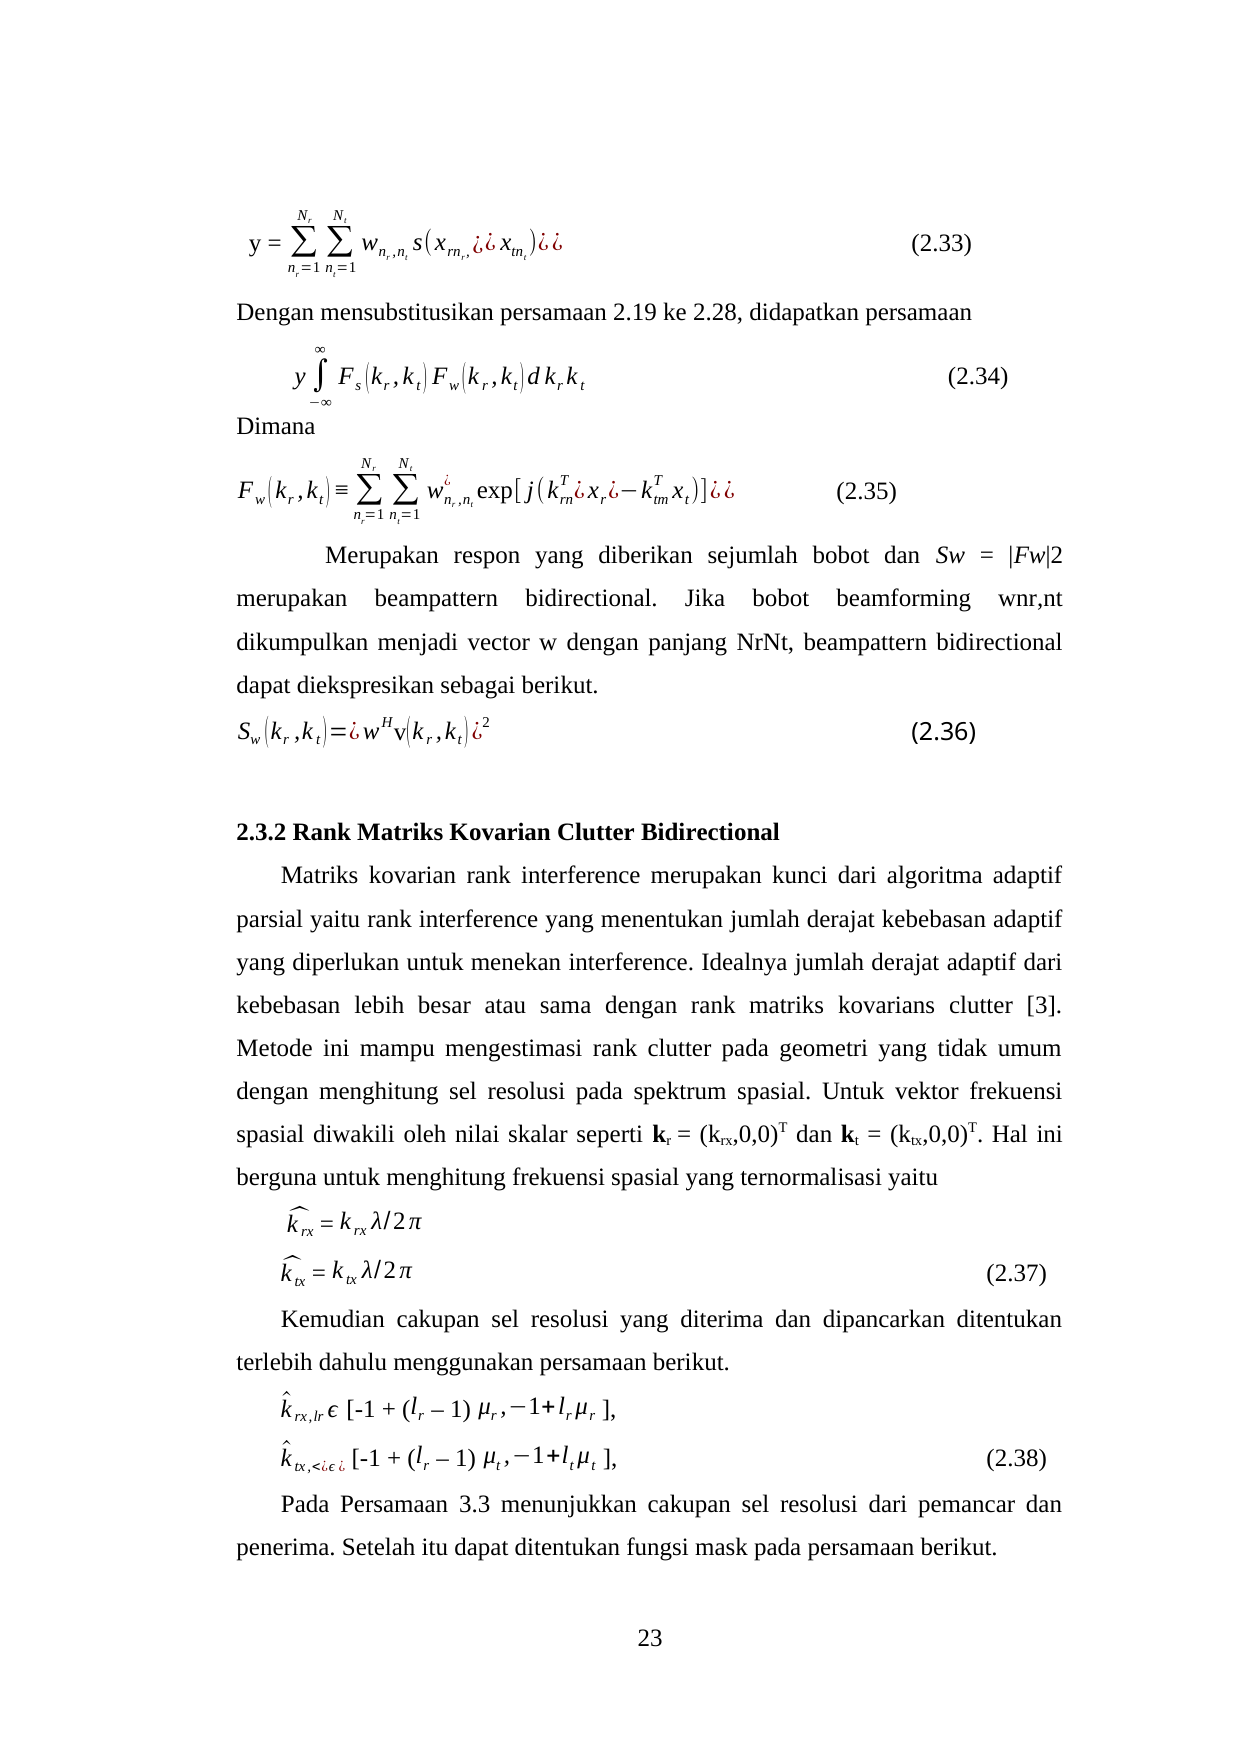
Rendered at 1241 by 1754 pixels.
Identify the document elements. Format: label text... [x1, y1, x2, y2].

list = (2.37) [236, 1255, 1063, 1290]
list Pada Persamaan 3.3 menunjukkan cakupan sel resolusi dari pemancar dan penerima. Setelah itu dapat ditentukan fungsi mask pada persamaan berikut. [236, 1489, 1063, 1561]
text Dengan mensubstitusikan persamaan 2.19 ke 2.28, didapatkan persamaan [236, 297, 1063, 326]
list [-1 + ( – 1) ], (2.38) [236, 1440, 1063, 1475]
list [-1 + ( – 1) ], [236, 1391, 1063, 1426]
text (2.35) [236, 454, 1063, 526]
text v (2.36) [236, 713, 1063, 749]
list Matriks kovarian rank interference merupakan kunci dari algoritma adaptif parsial yaitu rank interference yang menentukan jumlah derajat kebebasan adaptif yang diperlukan untuk menekan interference. Idealnya jumlah derajat adaptif dari kebebasan lebih besar atau sama dengan rank matriks kovarians clutter [3]. Metode ini mampu mengestimasi rank clutter pada geometri yang tidak umum dengan menghitung sel resolusi pada spektrum spasial. Untuk vektor frekuensi spasial diwakili oleh nilai skalar seperti kr = (krx,0,0)T dan kt = (ktx,0,0)T. Hal ini berguna untuk menghitung frekuensi spasial yang ternormalisasi yaitu [236, 861, 1063, 1191]
subtitle 2.3.2 Rank Matriks Kovarian Clutter Bidirectional [236, 817, 1063, 846]
list = [236, 1206, 1063, 1241]
text Dimana [236, 411, 1063, 440]
text Merupakan respon yang diberikan sejumlah bobot dan Sw = |Fw|2 merupakan beampattern bidirectional. Jika bobot beamforming wnr,nt dikumpulkan menjadi vector w dengan panjang NrNt, beampattern bidirectional dapat diekspresikan sebagai berikut. [236, 540, 1063, 698]
list Kemudian cakupan sel resolusi yang diterima dan dipancarkan ditentukan terlebih dahulu menggunakan persamaan berikut. [236, 1304, 1063, 1376]
text (2.34) [236, 341, 1063, 411]
text y = (2.33) [236, 207, 1063, 278]
